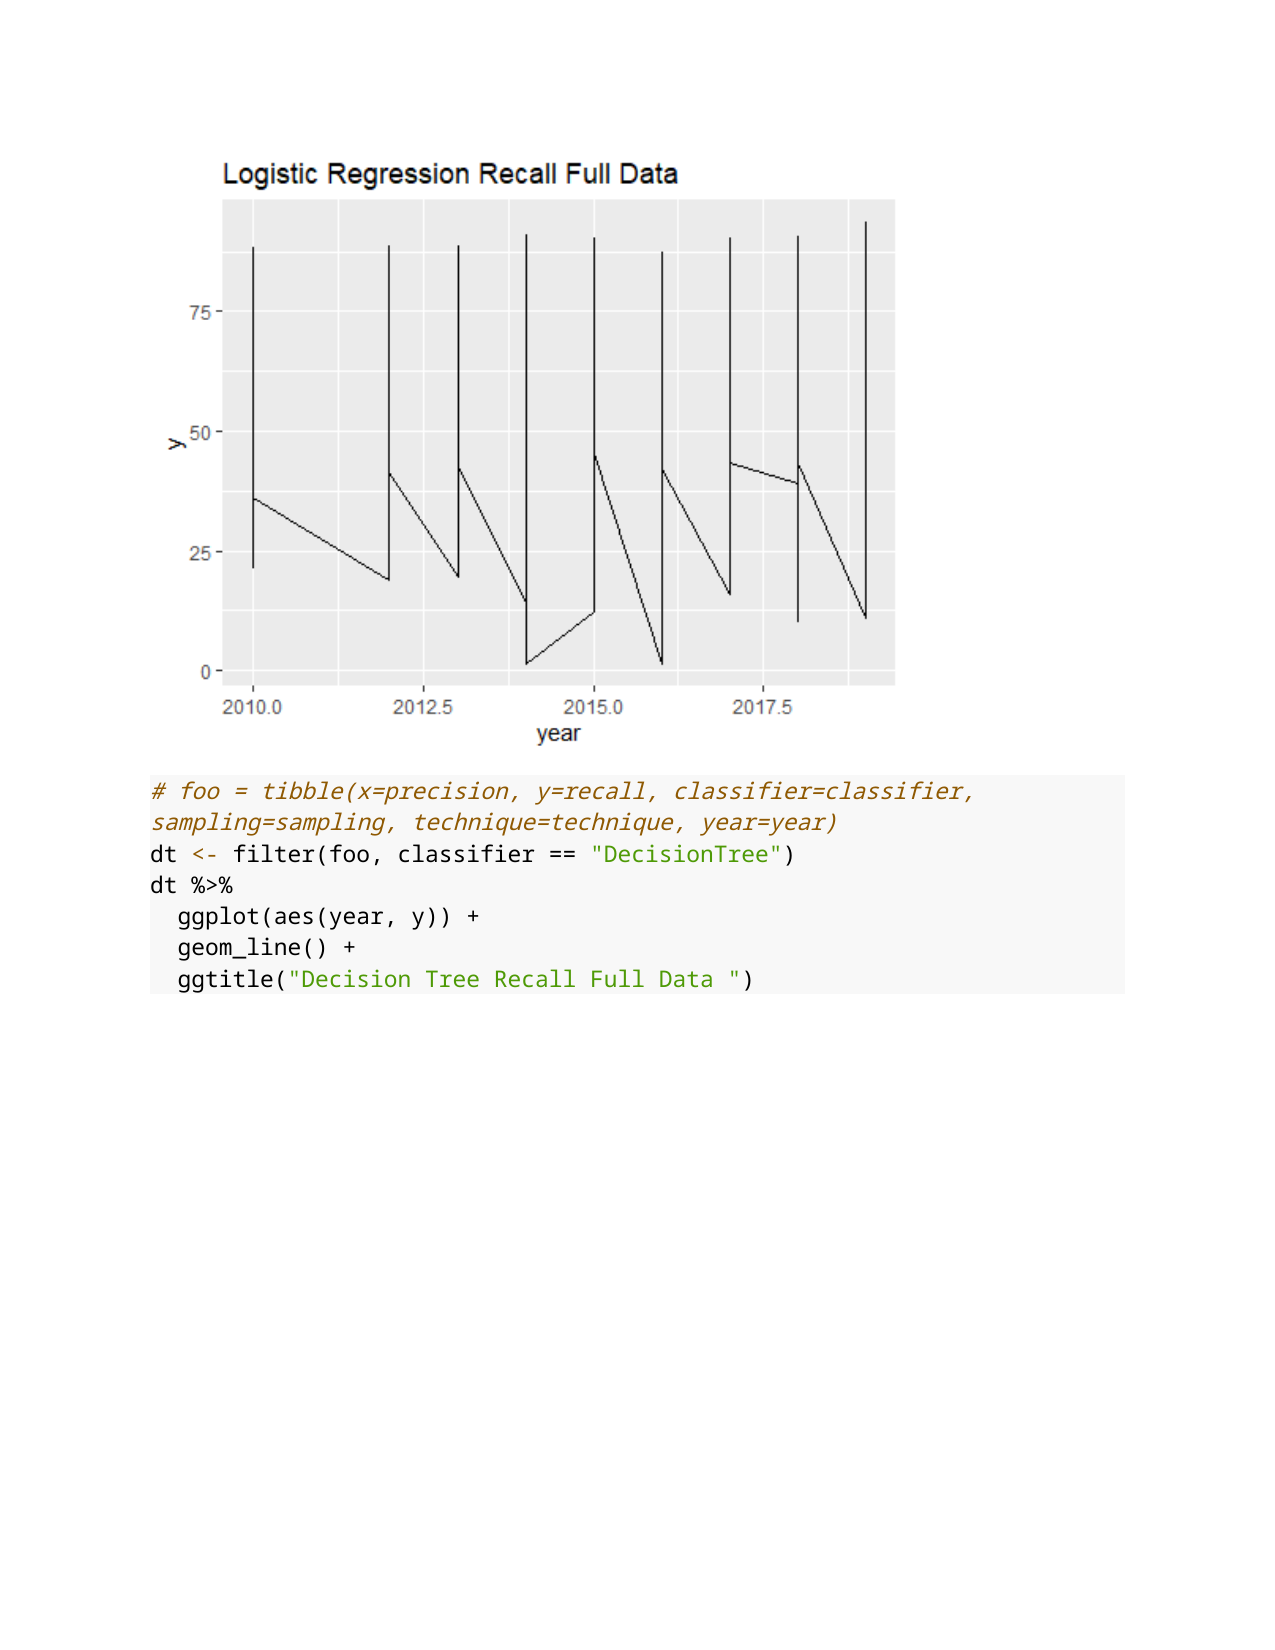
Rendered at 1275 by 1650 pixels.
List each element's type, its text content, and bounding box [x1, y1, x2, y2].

picture [150, 150, 908, 757]
text # foo = tibble(x=precision, y=recall, classifier=classifier, sampling=sampling, technique=technique, year=year) dt <- filter(foo, classifier == "DecisionTree") dt %>% ggplot(aes(year, y)) + geom_line() + ggtitle("Decision Tree Recall Full Data ") [232, 775, 1125, 994]
